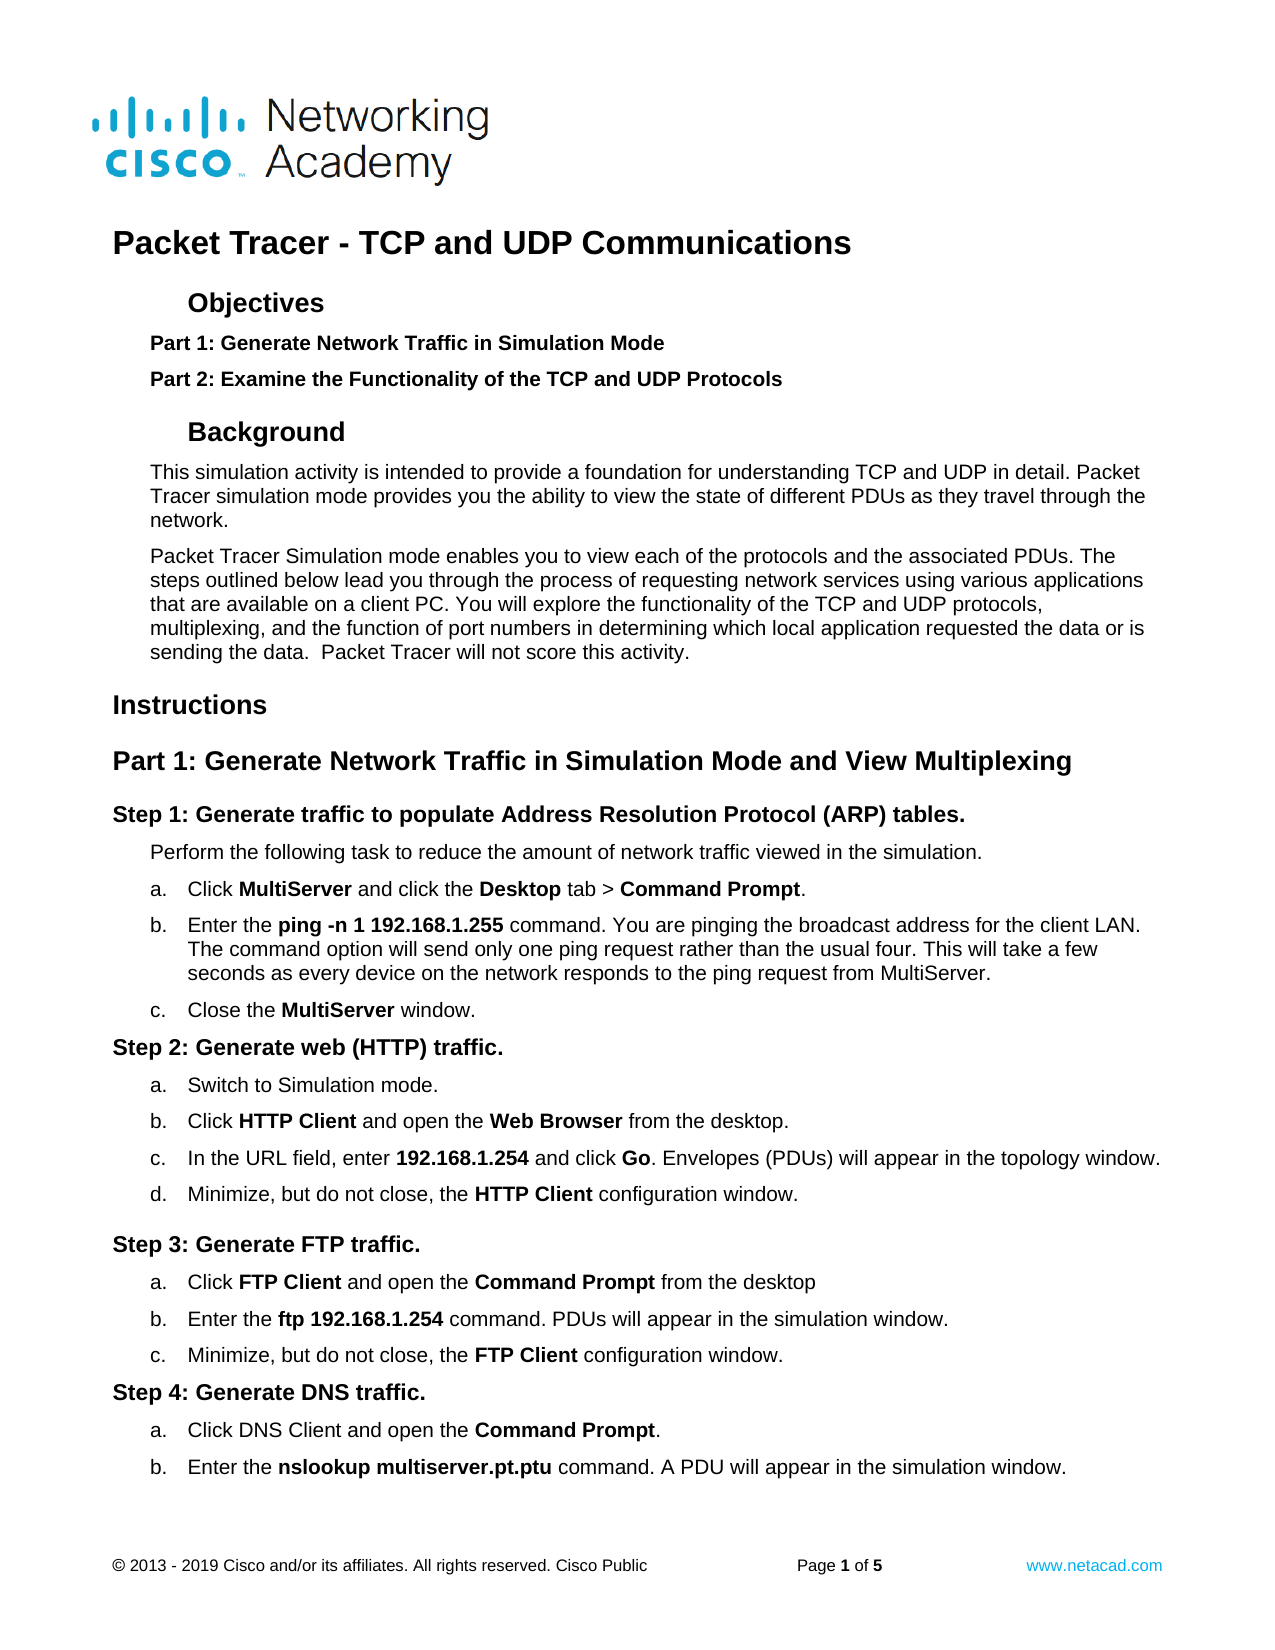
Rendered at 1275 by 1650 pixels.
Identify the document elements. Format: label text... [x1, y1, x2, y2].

text Enter the ftp 192.168.1.254 command. PDUs will appear in the simulation window. [150, 1306, 1162, 1330]
subtitle Generate traffic to populate Address Resolution Protocol (ARP) tables. [112, 801, 1162, 828]
subtitle Instructions [112, 689, 1162, 720]
text Part 1: Generate Network Traffic in Simulation Mode [150, 331, 1162, 354]
text Close the MultiServer window. [150, 997, 1162, 1021]
subtitle Background [112, 416, 1162, 447]
text Packet Tracer Simulation mode enables you to view each of the protocols and the associated PDUs. The steps outlined below lead you through the process of requesting network services using various applications that are available on a client PC. You will explore the functionality of the TCP and UDP protocols, multiplexing, and the function of port numbers in determining which local application requested the data or is sending the data. Packet Tracer will not score this activity. [150, 544, 1162, 664]
text This simulation activity is intended to provide a foundation for understanding TCP and UDP in detail. Packet Tracer simulation mode provides you the ability to view the state of different PDUs as they travel through the network. [150, 460, 1162, 532]
subtitle Objectives [112, 287, 1162, 318]
text Perform the following task to reduce the amount of network traffic viewed in the simulation. [150, 840, 1162, 864]
subtitle Generate web (HTTP) traffic. [112, 1034, 1162, 1060]
text Part 2: Examine the Functionality of the TCP and UDP Protocols [150, 367, 1162, 391]
text Enter the ping -n 1 192.168.1.255 command. You are pinging the broadcast address for the client LAN. The command option will send only one ping request rather than the usual four. This will take a few seconds as every device on the network responds to the ping request from MultiServer. [150, 913, 1162, 985]
text Minimize, but do not close, the FTP Client configuration window. [150, 1343, 1162, 1367]
text In the URL field, enter 192.168.1.254 and click Go. Envelopes (PDUs) will appear in the topology window. [150, 1146, 1162, 1170]
text Switch to Simulation mode. [150, 1073, 1162, 1097]
text Click HTTP Client and open the Web Browser from the desktop. [150, 1109, 1162, 1133]
subtitle Generate FTP traffic. [112, 1231, 1162, 1257]
text Click DNS Client and open the Command Prompt. [150, 1418, 1162, 1442]
text Enter the nslookup multiserver.pt.ptu command. A PDU will appear in the simulation window. [150, 1455, 1162, 1479]
picture [82, 81, 507, 214]
subtitle Generate DNS traffic. [112, 1379, 1162, 1406]
text Minimize, but do not close, the HTTP Client configuration window. [150, 1182, 1162, 1206]
text Click FTP Client and open the Command Prompt from the desktop [150, 1270, 1162, 1294]
subtitle Generate Network Traffic in Simulation Mode and View Multiplexing [112, 745, 1162, 776]
text Click MultiServer and click the Desktop tab > Command Prompt. [150, 877, 1162, 901]
